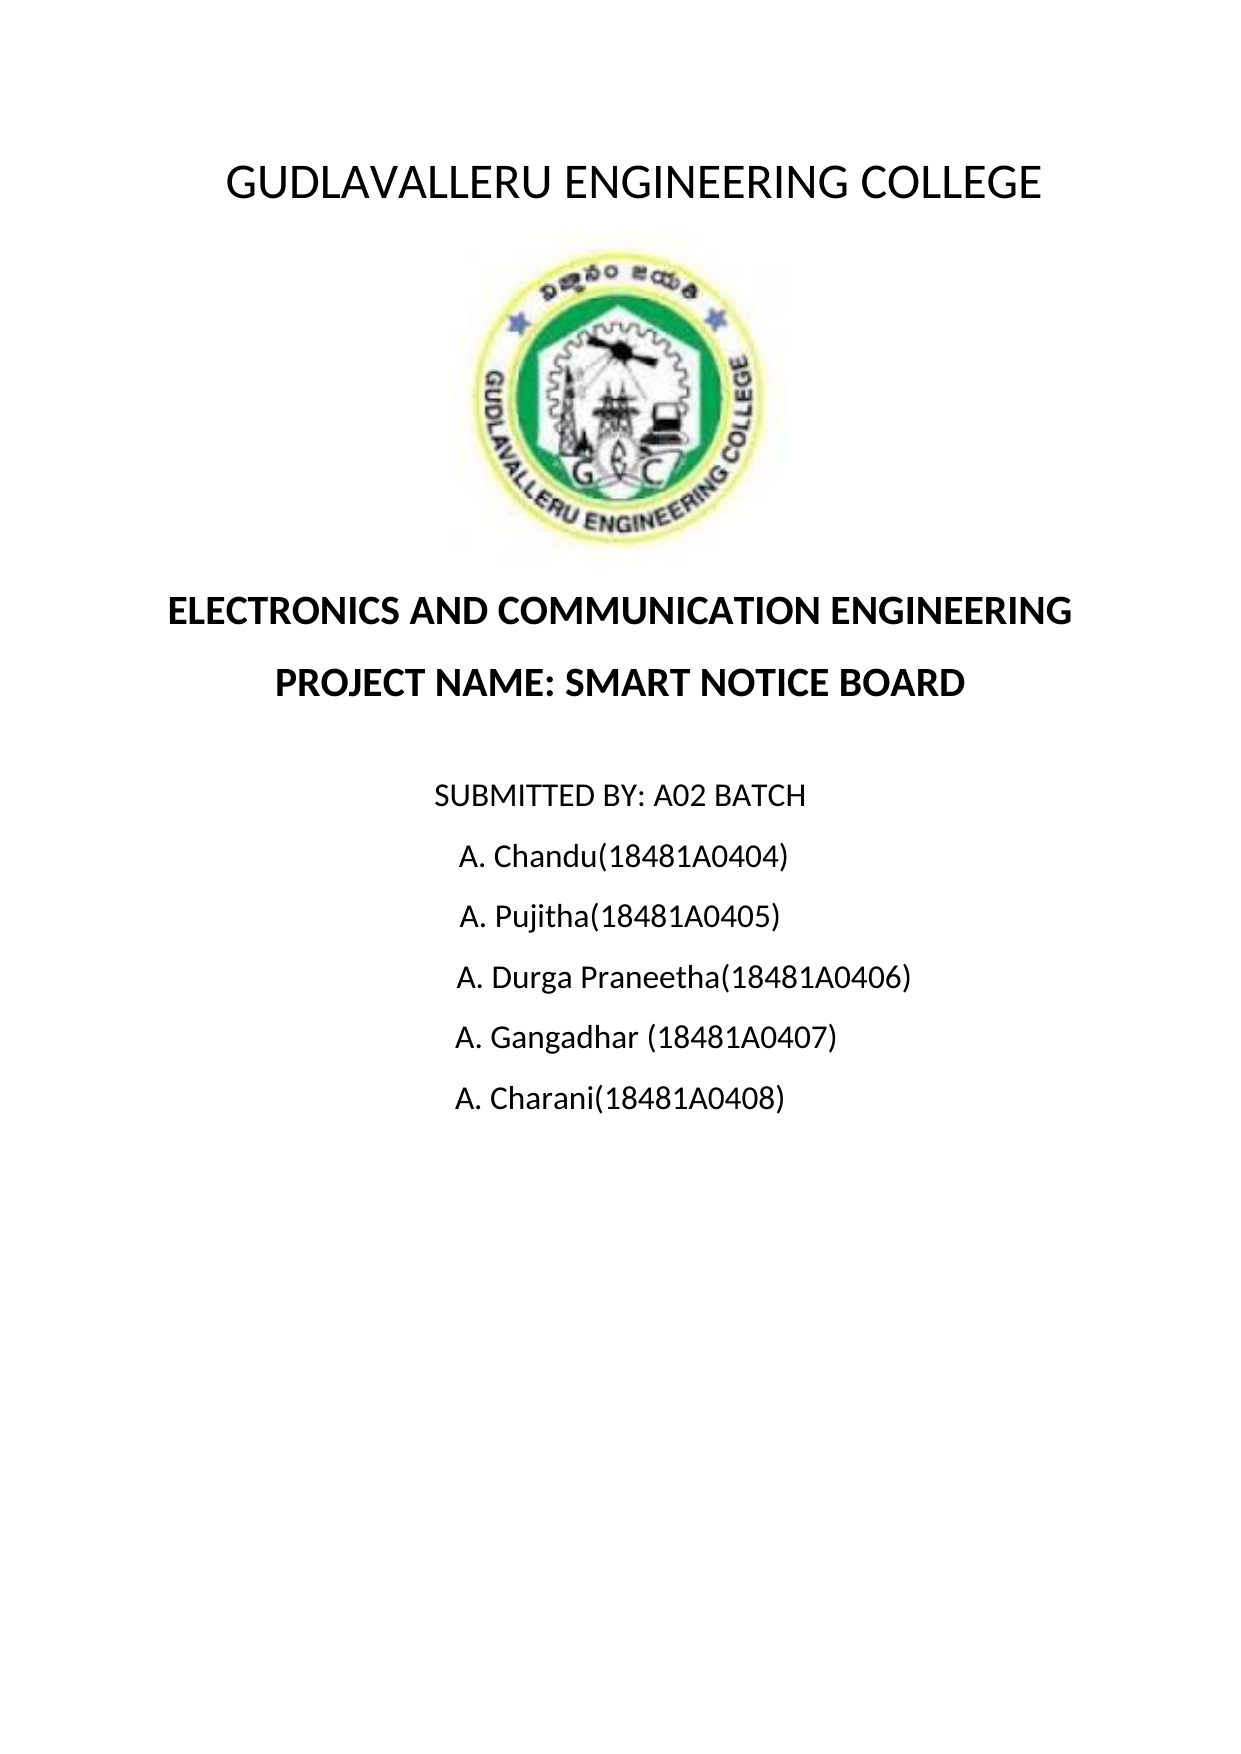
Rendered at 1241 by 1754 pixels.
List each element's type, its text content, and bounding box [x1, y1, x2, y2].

text A. Charani(18481A0408) [150, 1077, 1090, 1118]
picture [452, 232, 788, 566]
text A. Pujitha(18481A0405) [150, 895, 1090, 936]
text SUBMITTED BY: A02 BATCH [150, 774, 1090, 815]
text GUDLAVALLERU ENGINEERING COLLEGE [150, 150, 1090, 211]
text ELECTRONICS AND COMMUNICATION ENGINEERING [150, 584, 1090, 635]
text A. Gangadhar (18481A0407) [150, 1016, 1090, 1057]
text PROJECT NAME: SMART NOTICE BOARD [150, 656, 1090, 706]
text A. Chandu(18481A0404) [150, 834, 1090, 875]
text A. Durga Praneetha(18481A0406) [150, 956, 1090, 997]
